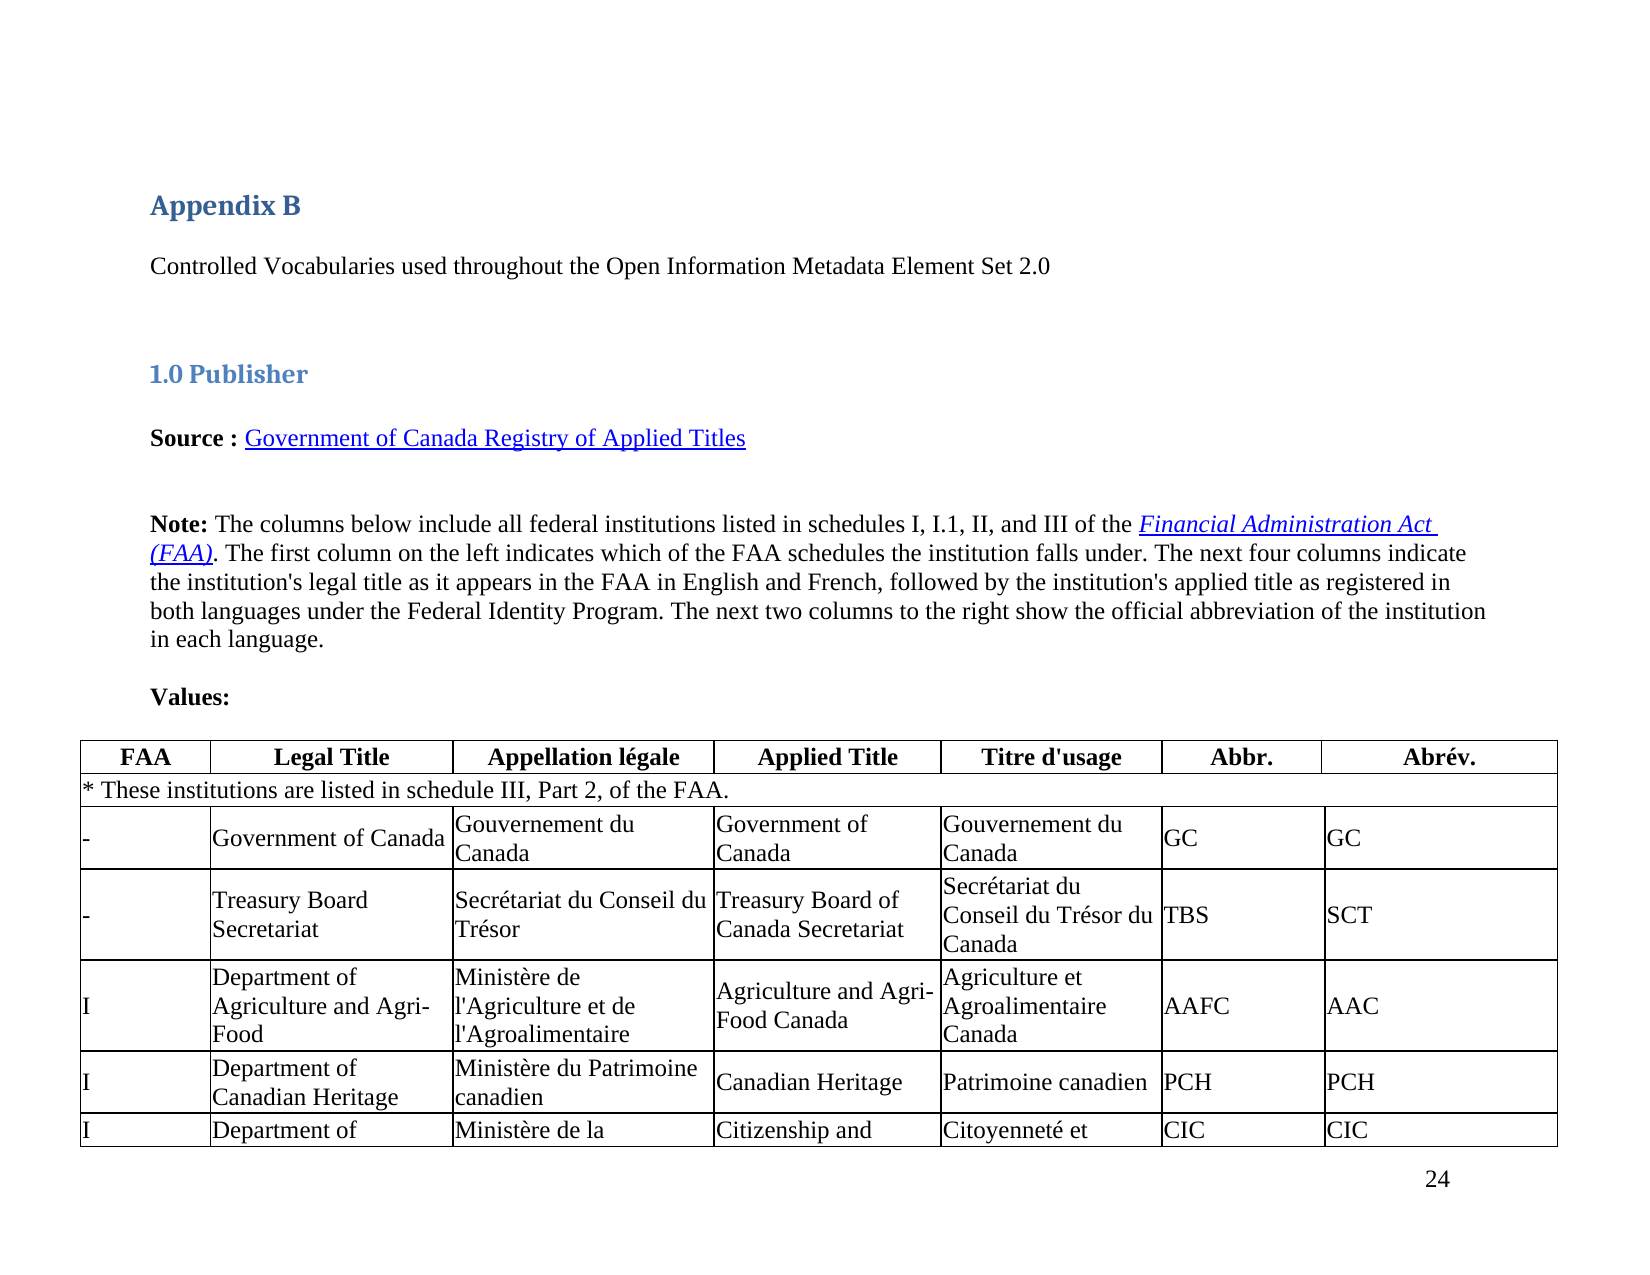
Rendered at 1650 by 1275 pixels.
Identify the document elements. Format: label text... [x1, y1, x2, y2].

table_cell Department of Canadian Heritage [211, 1052, 452, 1112]
text Note: The columns below include all federal institutions listed in schedules I, I.1, II, and III of the Financial Administration Act (FAA). The first column on the left indicates which of the FAA schedules the institution falls under. The next four columns indicate the institution's legal title as it appears in the FAA in English and French, followed by the institution's applied title as registered in both languages under the Federal Identity Program. The next two columns to the right show the official abbreviation of the institution in each language. [150, 509, 1500, 653]
subtitle Appendix B [150, 189, 1500, 223]
table_header Abrév. [1322, 741, 1557, 772]
table_cell Secrétariat du Conseil du Trésor du Canada [942, 870, 1161, 959]
table_header Appellation légale [454, 741, 713, 772]
table_cell Gouvernement du Canada [454, 807, 713, 868]
table_cell Agriculture and Agri-Food Canada [715, 961, 940, 1050]
table_cell AAFC [1163, 961, 1324, 1050]
subtitle 1.0 Publisher [150, 359, 1500, 390]
table_cell - [81, 807, 210, 868]
table_header Abbr. [1163, 741, 1321, 772]
table_cell Treasury Board Secretariat [211, 870, 452, 959]
table_cell Secrétariat du Conseil du Trésor [454, 870, 713, 959]
table_cell * These institutions are listed in schedule III, Part 2, of the FAA. [81, 774, 1557, 806]
table_cell Canadian Heritage [715, 1052, 940, 1112]
table_cell Ministère de l'Agriculture et de l'Agroalimentaire [454, 961, 713, 1050]
table_cell Citoyenneté et Immigration Canada [942, 1114, 1161, 1146]
table_cell I [81, 961, 210, 1050]
table_cell Government of Canada [211, 807, 452, 868]
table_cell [211, 1114, 452, 1146]
text Values: [150, 682, 1500, 711]
table_cell Ministère du Patrimoine canadien [454, 1052, 713, 1112]
table_header Applied Title [715, 741, 940, 772]
table_cell CIC [1326, 1114, 1557, 1146]
text Source : Government of Canada Registry of Applied Titles [150, 423, 1500, 452]
table_header Titre d'usage [942, 741, 1161, 772]
table_cell SCT [1326, 870, 1557, 959]
table_cell CIC [1163, 1114, 1324, 1146]
table_cell Citizenship and Immigration Canada [715, 1114, 940, 1146]
table_cell GC [1326, 807, 1557, 868]
table_cell Government of Canada [715, 807, 940, 868]
table_header FAA [81, 741, 210, 772]
table_cell AAC [1326, 961, 1557, 1050]
table_cell I [81, 1052, 210, 1112]
table_cell Patrimoine canadien [942, 1052, 1161, 1112]
table_cell Treasury Board of Canada Secretariat [715, 870, 940, 959]
table_cell GC [1163, 807, 1324, 868]
table_cell Gouvernement du Canada [942, 807, 1161, 868]
table_cell PCH [1326, 1052, 1557, 1112]
table_cell I [81, 1114, 210, 1146]
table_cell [454, 1114, 713, 1146]
table_cell Agriculture et Agroalimentaire Canada [942, 961, 1161, 1050]
table_cell TBS [1163, 870, 1324, 959]
table_cell Department of Agriculture and Agri-Food [211, 961, 452, 1050]
table_cell PCH [1163, 1052, 1324, 1112]
text Controlled Vocabularies used throughout the Open Information Metadata Element Set 2.0 [150, 252, 1500, 280]
table_cell - [81, 870, 210, 959]
table_header Legal Title [211, 741, 452, 772]
